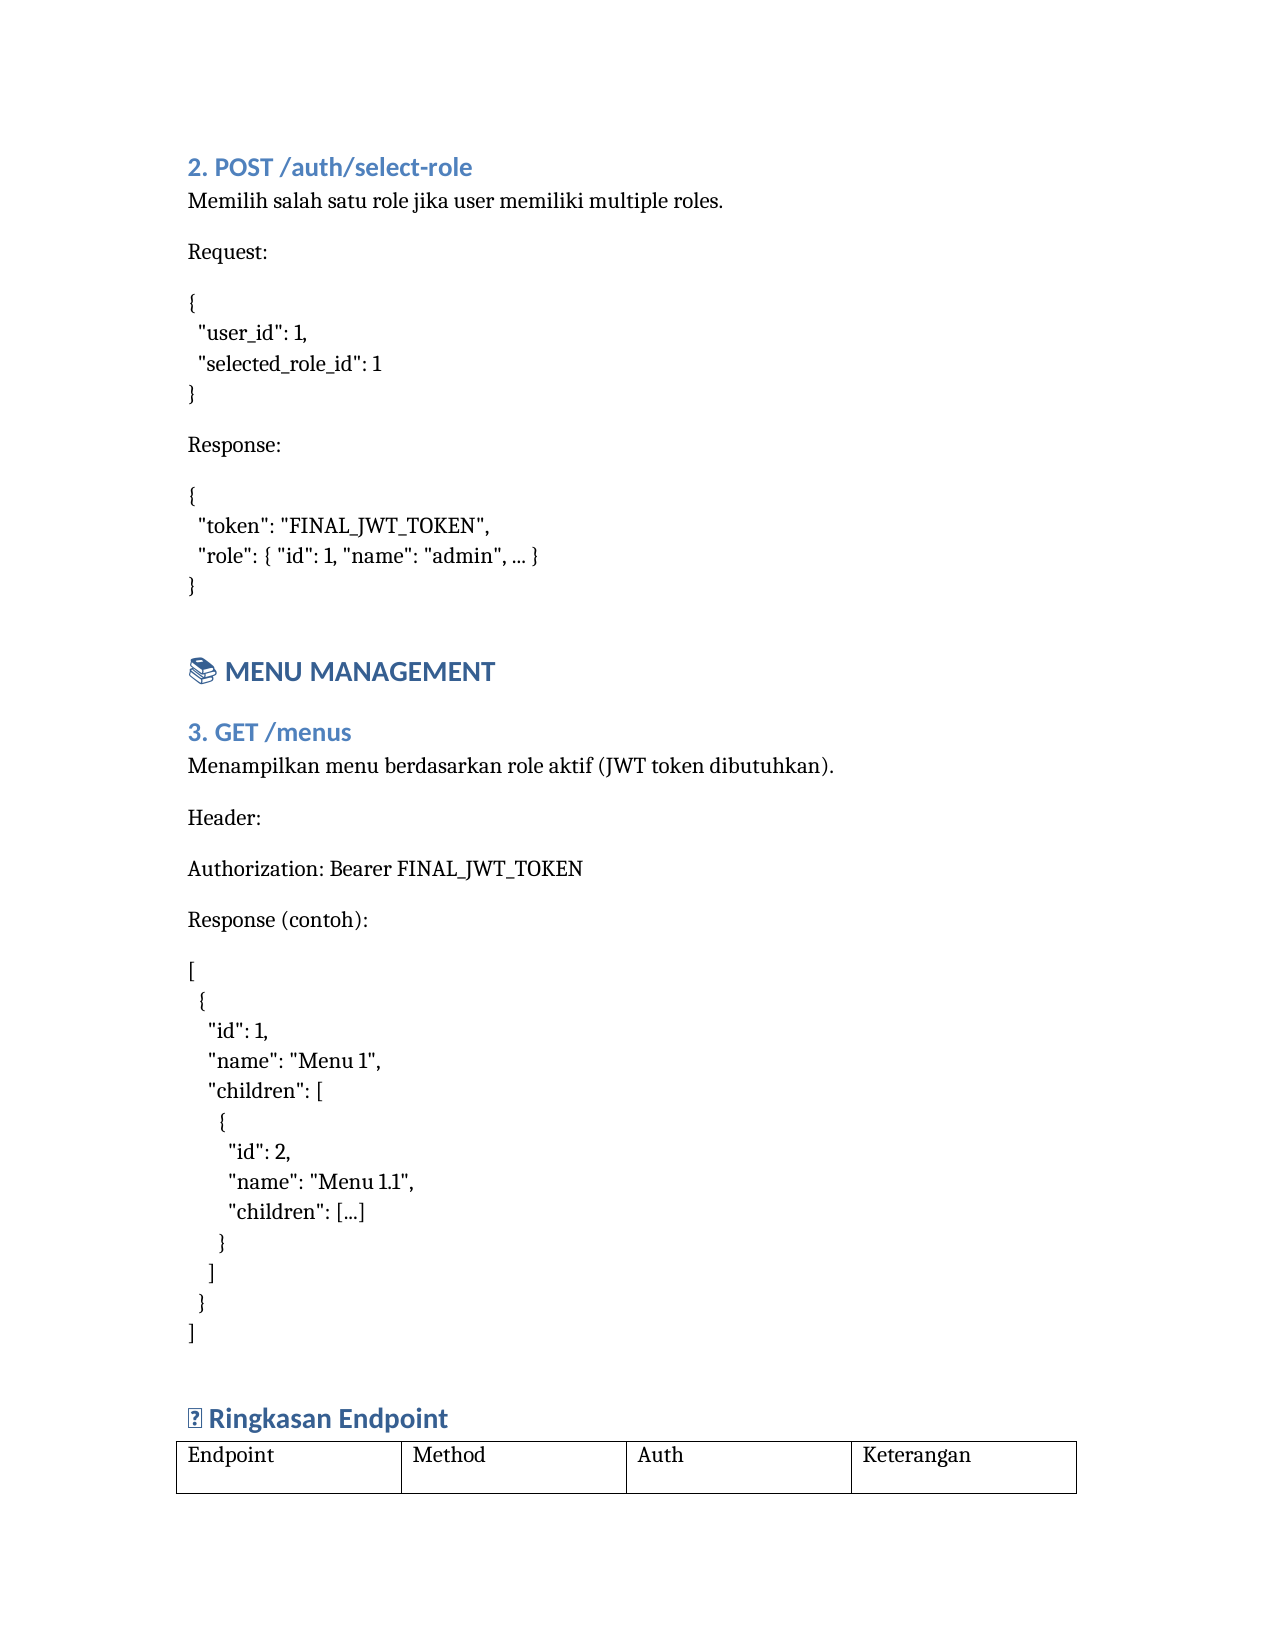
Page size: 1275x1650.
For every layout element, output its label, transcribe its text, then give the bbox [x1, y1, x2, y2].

subtitle 🧪 Ringkasan Endpoint [187, 1400, 1087, 1436]
subtitle 2. POST /auth/select-role [187, 150, 1087, 183]
table_header Keterangan [852, 1442, 1076, 1493]
text { "user_id": 1, "selected_role_id": 1 } [187, 290, 1087, 407]
text Request: [187, 239, 1087, 265]
table_header Endpoint [177, 1442, 401, 1493]
text Header: [187, 804, 1087, 831]
text Authorization: Bearer FINAL_JWT_TOKEN [187, 855, 1087, 882]
subtitle 📚 MENU MANAGEMENT [187, 653, 1087, 689]
text Response (contoh): [187, 906, 1087, 933]
text Menampilkan menu berdasarkan role aktif (JWT token dibutuhkan). [187, 753, 1087, 779]
subtitle 3. GET /menus [187, 715, 1087, 748]
text Memilih salah satu role jika user memiliki multiple roles. [187, 188, 1087, 214]
text { "token": "FINAL_JWT_TOKEN", "role": { "id": 1, "name": "admin", ... } } [187, 483, 1087, 600]
table_header Method [402, 1442, 626, 1493]
text Response: [187, 432, 1087, 458]
table_header Auth [627, 1442, 851, 1493]
text [ { "id": 1, "name": "Menu 1", "children": [ { "id": 2, "name": "Menu 1.1", "children": [...] } ] } ] [187, 957, 1087, 1346]
